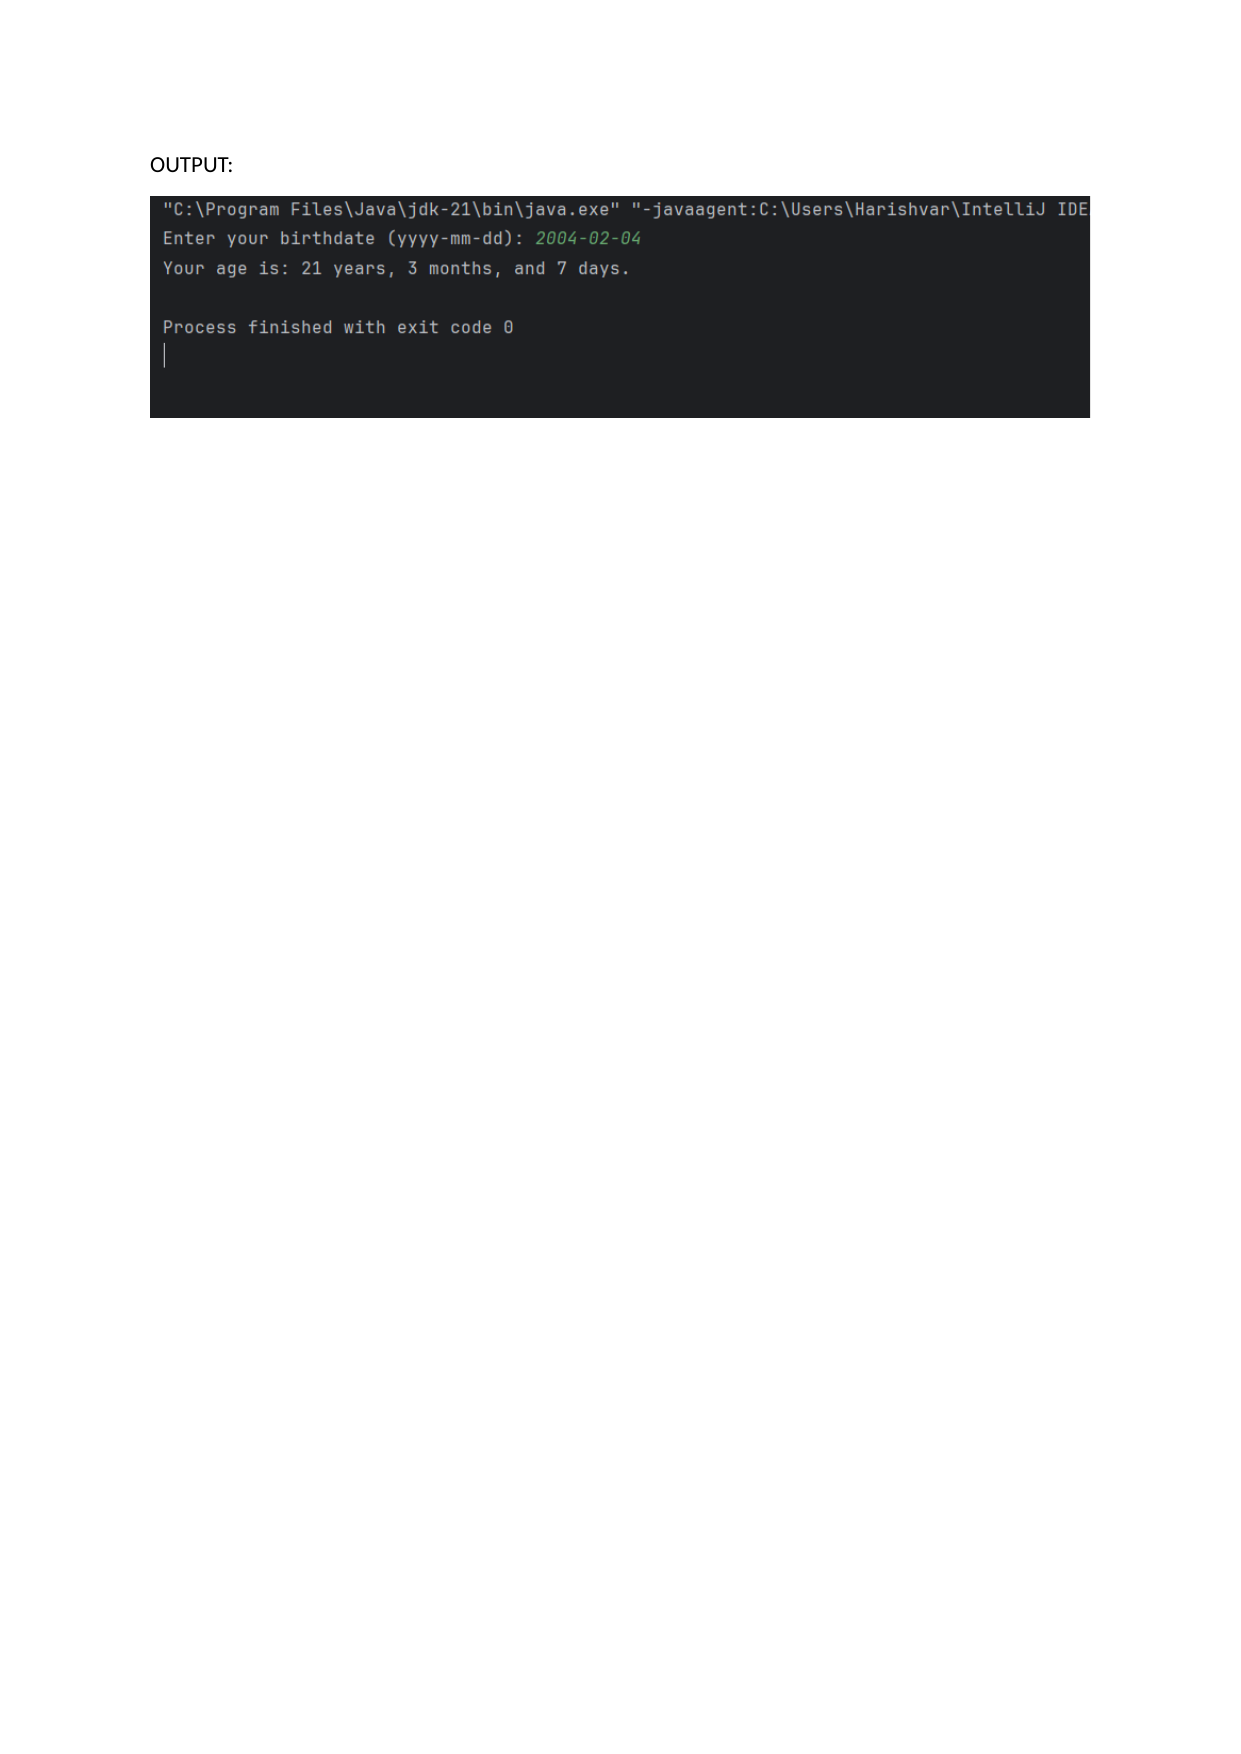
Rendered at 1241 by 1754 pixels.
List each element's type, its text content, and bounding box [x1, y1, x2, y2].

text OUTPUT: [150, 150, 1090, 178]
picture [150, 196, 1091, 418]
